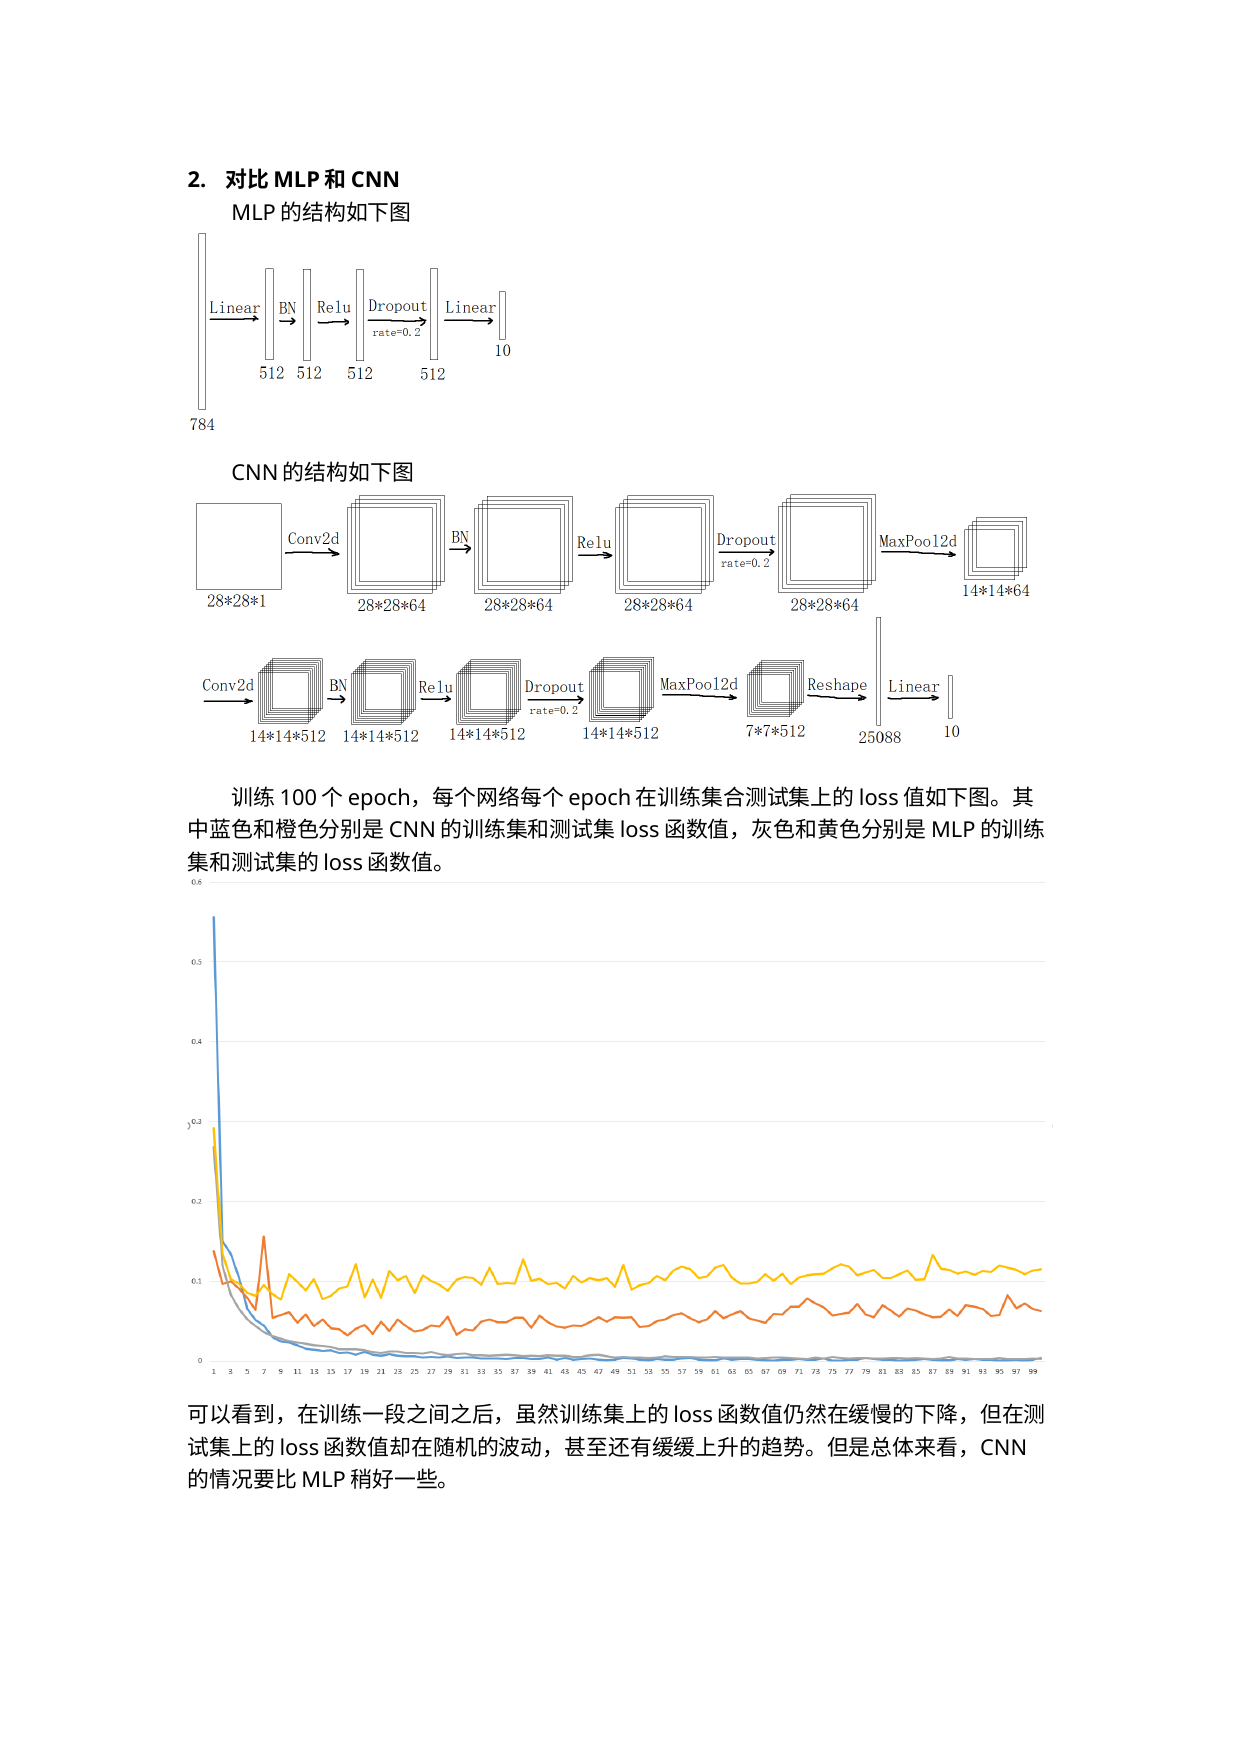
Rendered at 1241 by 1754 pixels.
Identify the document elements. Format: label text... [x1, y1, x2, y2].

text MLP的结构如下图 [187, 194, 1053, 227]
text 训练100个epoch，每个网络每个epoch在训练集合测试集上的loss值如下图。其中蓝色和橙色分别是CNN的训练集和测试集loss函数值，灰色和黄色分别是MLP的训练集和测试集的loss函数值。 [187, 779, 1053, 877]
text 可以看到，在训练一段之间之后，虽然训练集上的loss函数值仍然在缓慢的下降，但在测试集上的loss函数值却在随机的波动，甚至还有缓缓上升的趋势。但是总体来看，CNN的情况要比MLP稍好一些。 [187, 1397, 1053, 1494]
picture [187, 487, 1032, 754]
picture [187, 877, 1053, 1382]
list 对比MLP和CNN [187, 162, 1053, 194]
picture [187, 227, 516, 438]
text CNN的结构如下图 [187, 454, 1053, 487]
